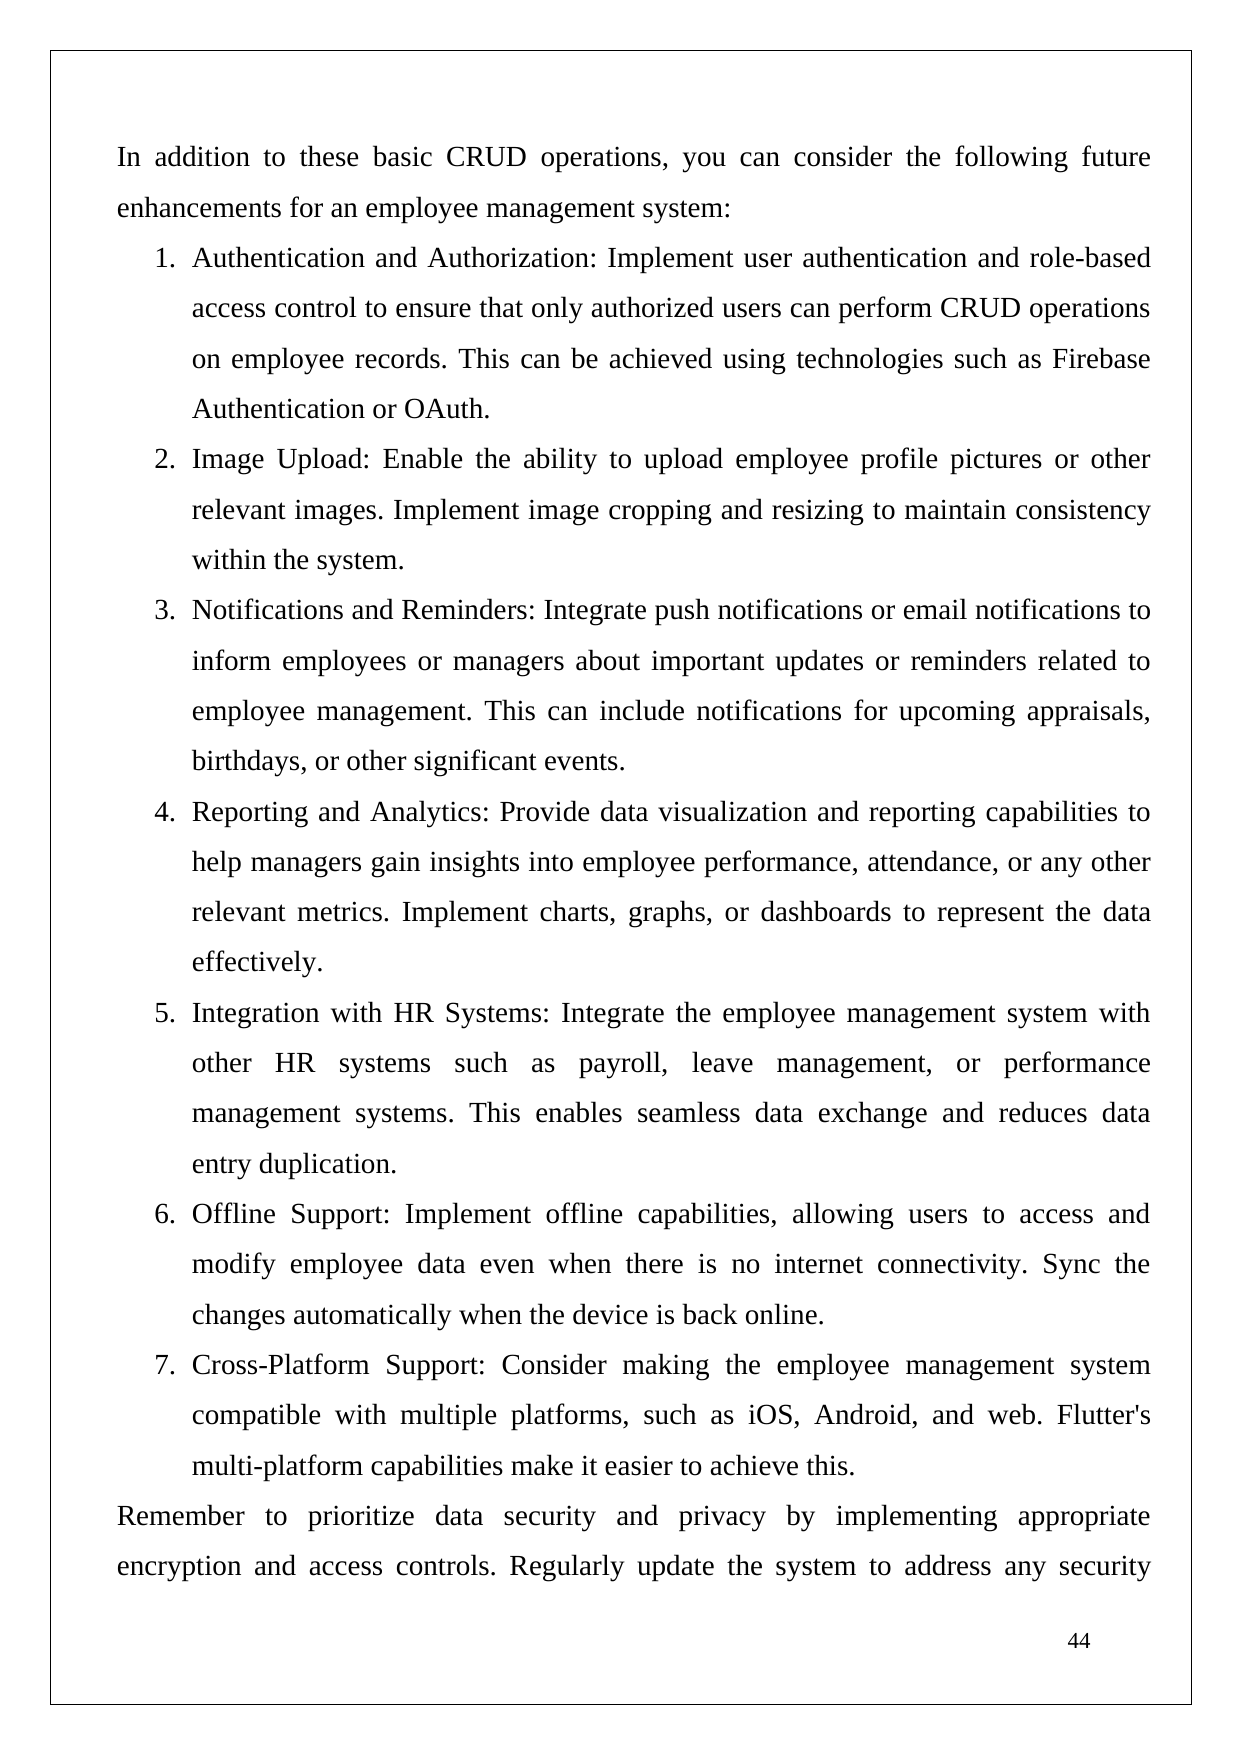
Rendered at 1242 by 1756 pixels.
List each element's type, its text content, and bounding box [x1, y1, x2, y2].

list Offline Support: Implement offline capabilities, allowing users to access and modify employee data even when there is no internet connectivity. Sync the changes automatically when the device is back online. [154, 1196, 1152, 1330]
list Integration with HR Systems: Integrate the employee management system with other HR systems such as payroll, leave management, or performance management systems. This enables seamless data exchange and reduces data entry duplication. [154, 995, 1152, 1179]
text In addition to these basic CRUD operations, you can consider the following future enhancements for an employee management system: [117, 139, 1152, 223]
list Image Upload: Enable the ability to upload employee profile pictures or other relevant images. Implement image cropping and resizing to maintain consistency within the system. [154, 441, 1152, 576]
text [117, 1498, 1152, 1582]
list Cross-Platform Support: Consider making the employee management system compatible with multiple platforms, such as iOS, Android, and web. Flutter's multi-platform capabilities make it easier to achieve this. [154, 1347, 1152, 1481]
list Authentication and Authorization: Implement user authentication and role-based access control to ensure that only authorized users can perform CRUD operations on employee records. This can be achieved using technologies such as Firebase Authentication or OAuth. [154, 240, 1152, 425]
list Reporting and Analytics: Provide data visualization and reporting capabilities to help managers gain insights into employee performance, attendance, or any other relevant metrics. Implement charts, graphs, or dashboards to represent the data effectively. [154, 794, 1152, 978]
list Notifications and Reminders: Integrate push notifications or email notifications to inform employees or managers about important updates or reminders related to employee management. This can include notifications for upcoming appraisals, birthdays, or other significant events. [154, 592, 1152, 777]
